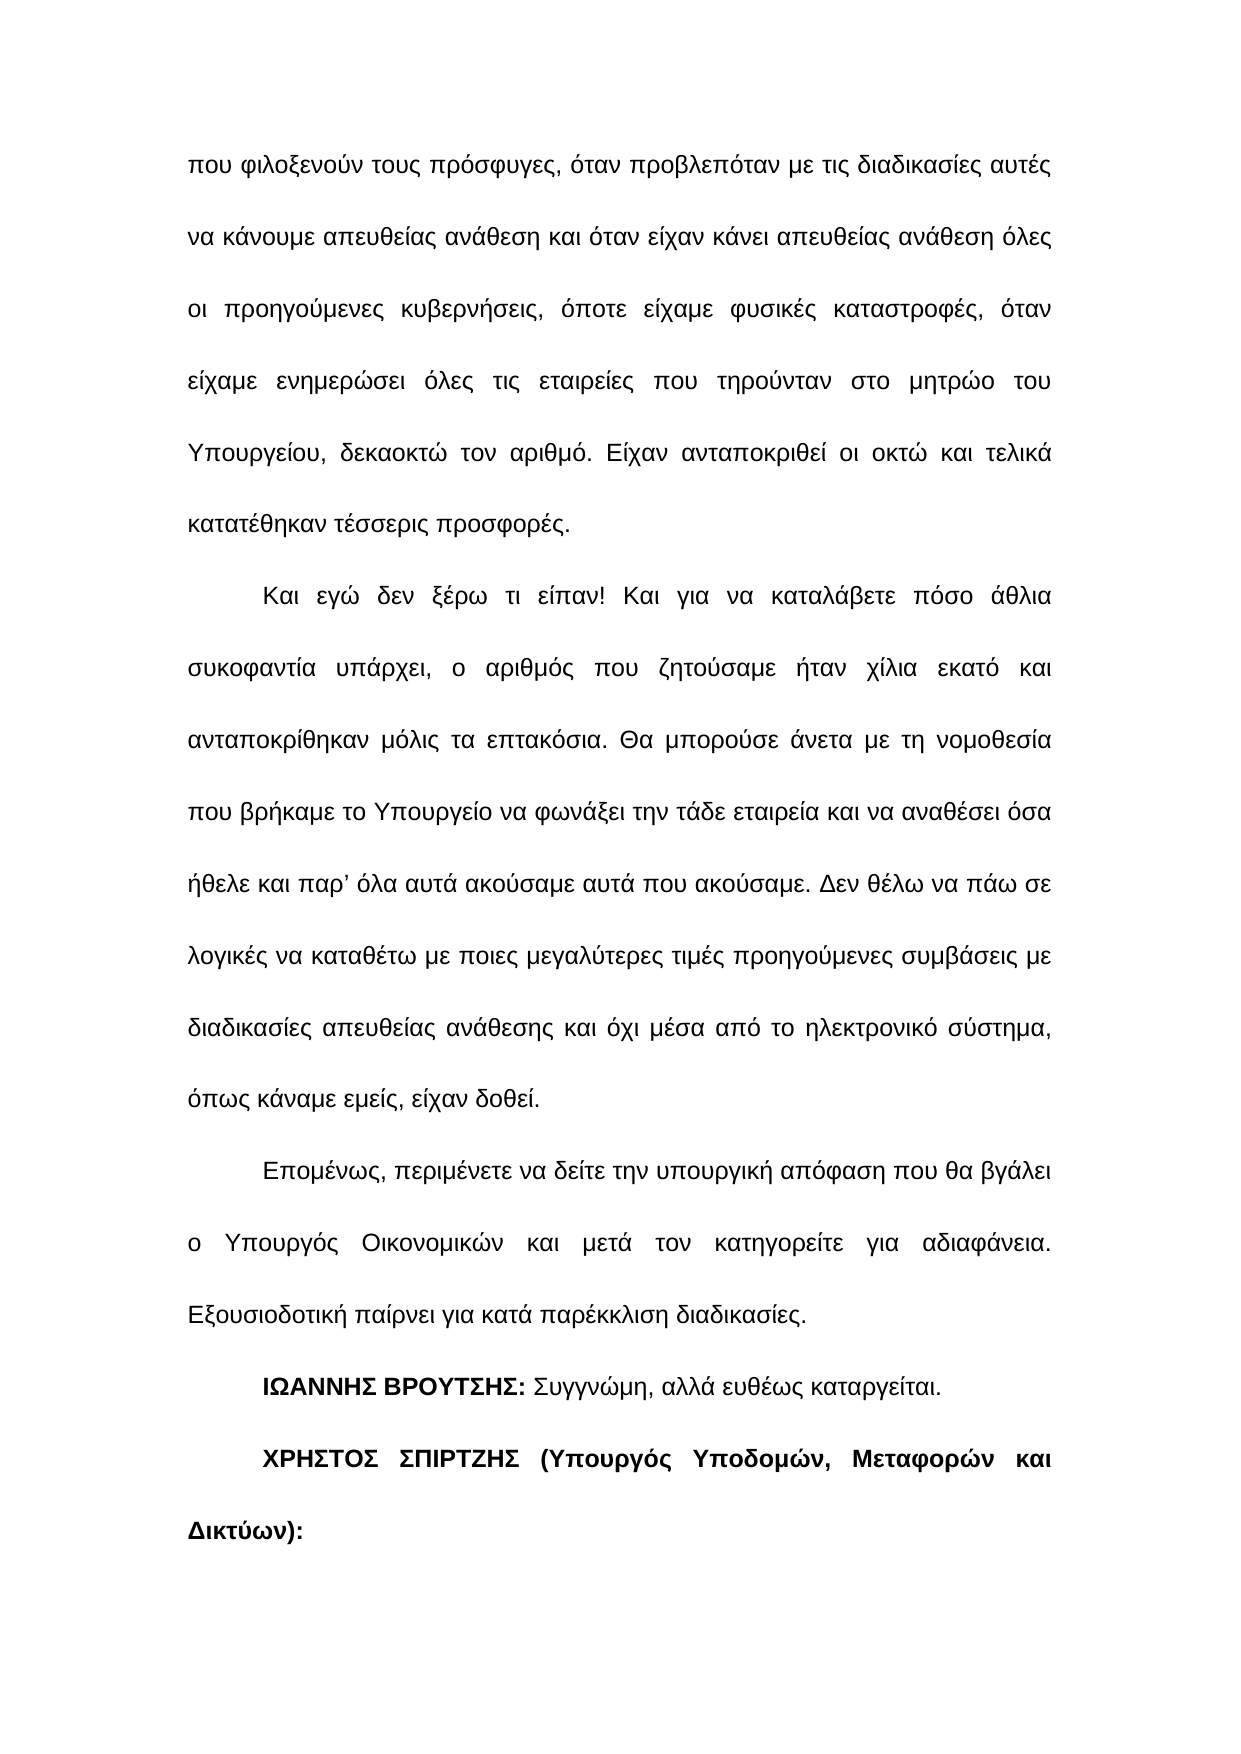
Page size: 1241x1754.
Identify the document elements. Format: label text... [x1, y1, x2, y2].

text Επομένως, περιμένετε να δείτε την υπουργική απόφαση που θα βγάλει ο Υπουργός Οικονομικών και μετά τον κατηγορείτε για αδιαφάνεια. Εξουσιοδοτική παίρνει για κατά παρέκκλιση διαδικασίες. [187, 1156, 1053, 1329]
text ΧΡΗΣΤΟΣ ΣΠΙΡΤΖΗΣ (Υπουργός Υποδομών, Μεταφορών και Δικτύων): [187, 1444, 1053, 1544]
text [187, 150, 1053, 538]
text Και εγώ δεν ξέρω τι είπαν! Και για να καταλάβετε πόσο άθλια συκοφαντία υπάρχει, ο αριθμός που ζητούσαμε ήταν χίλια εκατό και ανταποκρίθηκαν μόλις τα επτακόσια. Θα μπορούσε άνετα με τη νομοθεσία που βρήκαμε το Υπουργείο να φωνάξει την τάδε εταιρεία και να αναθέσει όσα ήθελε και παρ’ όλα αυτά ακούσαμε αυτά που ακούσαμε. Δεν θέλω να πάω σε λογικές να καταθέτω με ποιες μεγαλύτερες τιμές προηγούμενες συμβάσεις με διαδικασίες απευθείας ανάθεσης και όχι μέσα από το ηλεκτρονικό σύστημα, όπως κάναμε εμείς, είχαν δοθεί. [187, 581, 1053, 1113]
text ΙΩΑΝΝΗΣ ΒΡΟΥΤΣΗΣ: Συγγνώμη, αλλά ευθέως καταργείται. [187, 1372, 1053, 1401]
